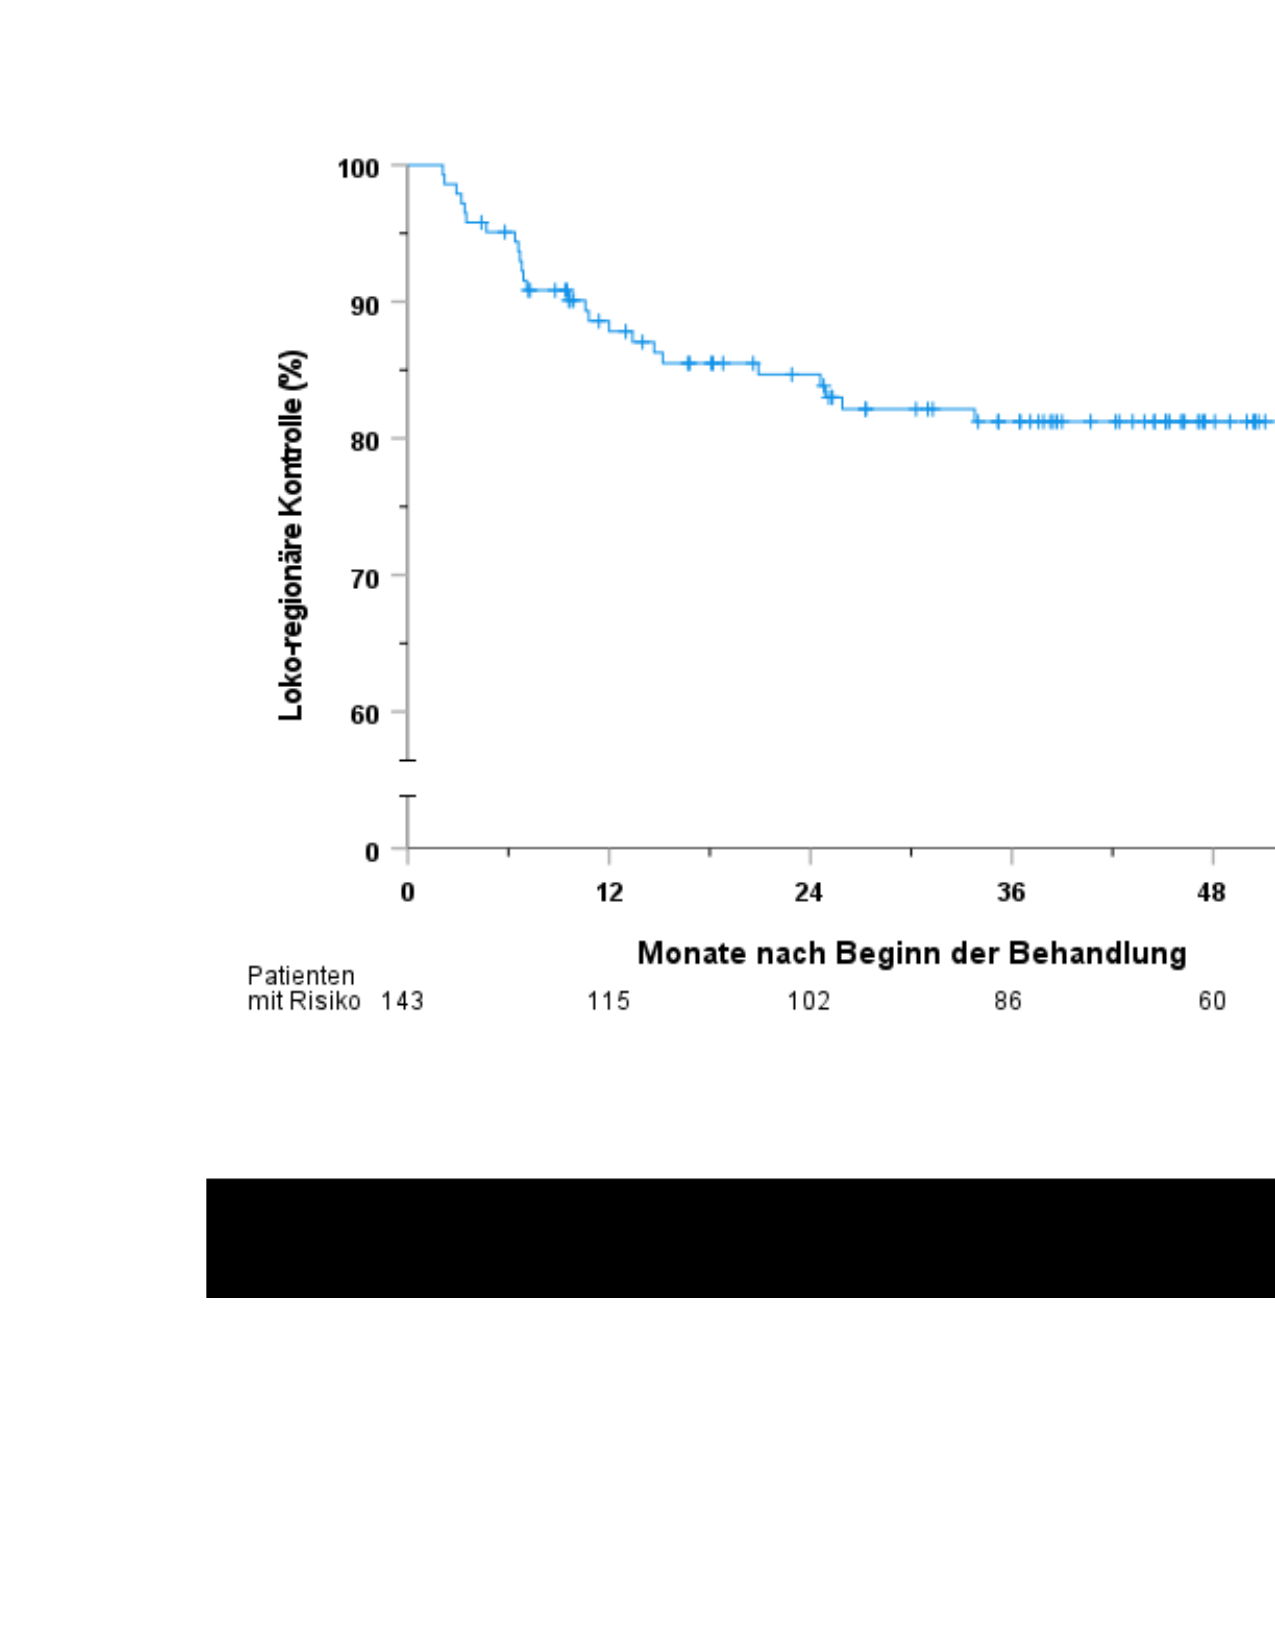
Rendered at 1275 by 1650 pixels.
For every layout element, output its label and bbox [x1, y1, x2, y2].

picture [206, 150, 1275, 1298]
